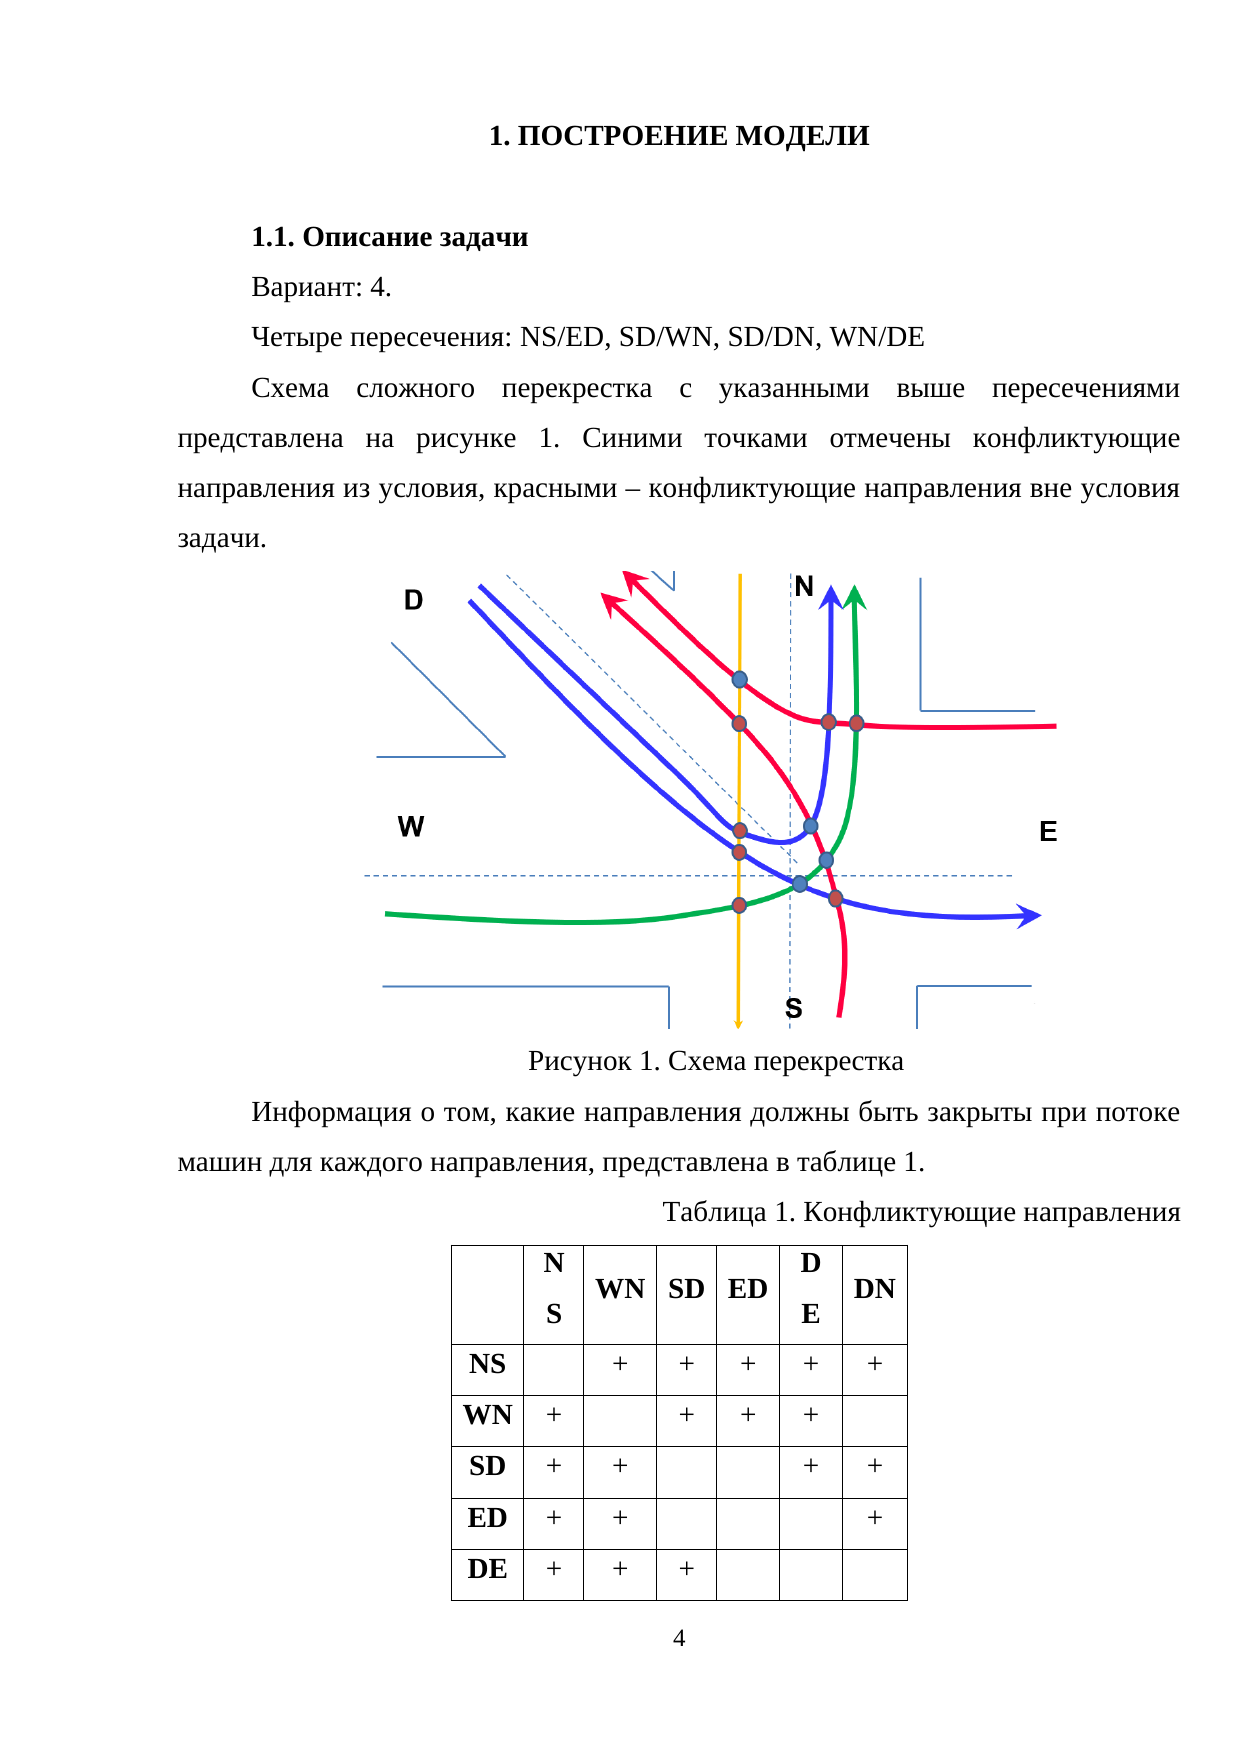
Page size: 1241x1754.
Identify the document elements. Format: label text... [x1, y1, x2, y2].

text Таблица 1. Конфликтующие направления [177, 1194, 1181, 1228]
table_cell + [584, 1499, 656, 1549]
table_cell + [780, 1396, 842, 1446]
table_header WN [584, 1246, 656, 1344]
table_cell WN [452, 1396, 523, 1446]
table_cell DE [452, 1550, 523, 1600]
text 1. Построение модели [177, 118, 1181, 152]
table_cell + [717, 1396, 779, 1446]
text Четыре пересечения: NS/ED, SD/WN, SD/DN, WN/DE [177, 319, 1181, 353]
table_cell [780, 1499, 842, 1549]
text Схема сложного перекрестка с указанными выше пересечениями представлена на рисунке 1. Синими точками отмечены конфликтующие направления из условия, красными – конфликтующие направления вне условия задачи. [177, 370, 1181, 554]
table_header NS [524, 1246, 583, 1344]
table_cell SD [452, 1447, 523, 1497]
table_cell [717, 1447, 779, 1497]
table_cell + [524, 1499, 583, 1549]
table_header SD [657, 1246, 716, 1344]
table_cell + [780, 1447, 842, 1497]
table_cell [780, 1550, 842, 1600]
table_cell ED [452, 1499, 523, 1549]
table_cell + [657, 1396, 716, 1446]
table_header [452, 1246, 523, 1344]
table_cell [717, 1499, 779, 1549]
table_cell + [843, 1345, 907, 1395]
table_cell + [657, 1345, 716, 1395]
table_cell + [843, 1447, 907, 1497]
table_cell [657, 1499, 716, 1549]
table_cell [657, 1447, 716, 1497]
table_header DE [780, 1246, 842, 1344]
table_cell [584, 1396, 656, 1446]
table_cell + [584, 1447, 656, 1497]
table_cell [524, 1345, 583, 1395]
table_cell + [843, 1499, 907, 1549]
table_header ED [717, 1246, 779, 1344]
table_cell + [584, 1345, 656, 1395]
table_cell + [657, 1550, 716, 1600]
table_cell + [524, 1396, 583, 1446]
table_cell + [524, 1447, 583, 1497]
table_cell NS [452, 1345, 523, 1395]
table_cell + [780, 1345, 842, 1395]
text Вариант: 4. [177, 269, 1181, 303]
table_cell [717, 1550, 779, 1600]
table_cell + [717, 1345, 779, 1395]
text Информация о том, какие направления должны быть закрыты при потоке машин для каждого направления, представлена в таблице 1. [177, 1094, 1181, 1177]
table_cell + [524, 1550, 583, 1600]
text 1.1. Описание задачи [177, 219, 1181, 252]
picture [353, 571, 1079, 1029]
table_header DN [843, 1246, 907, 1344]
table_cell + [584, 1550, 656, 1600]
text Рисунок 1. Схема перекрестка [177, 1043, 1181, 1077]
table_cell [843, 1550, 907, 1600]
table_cell [843, 1396, 907, 1446]
